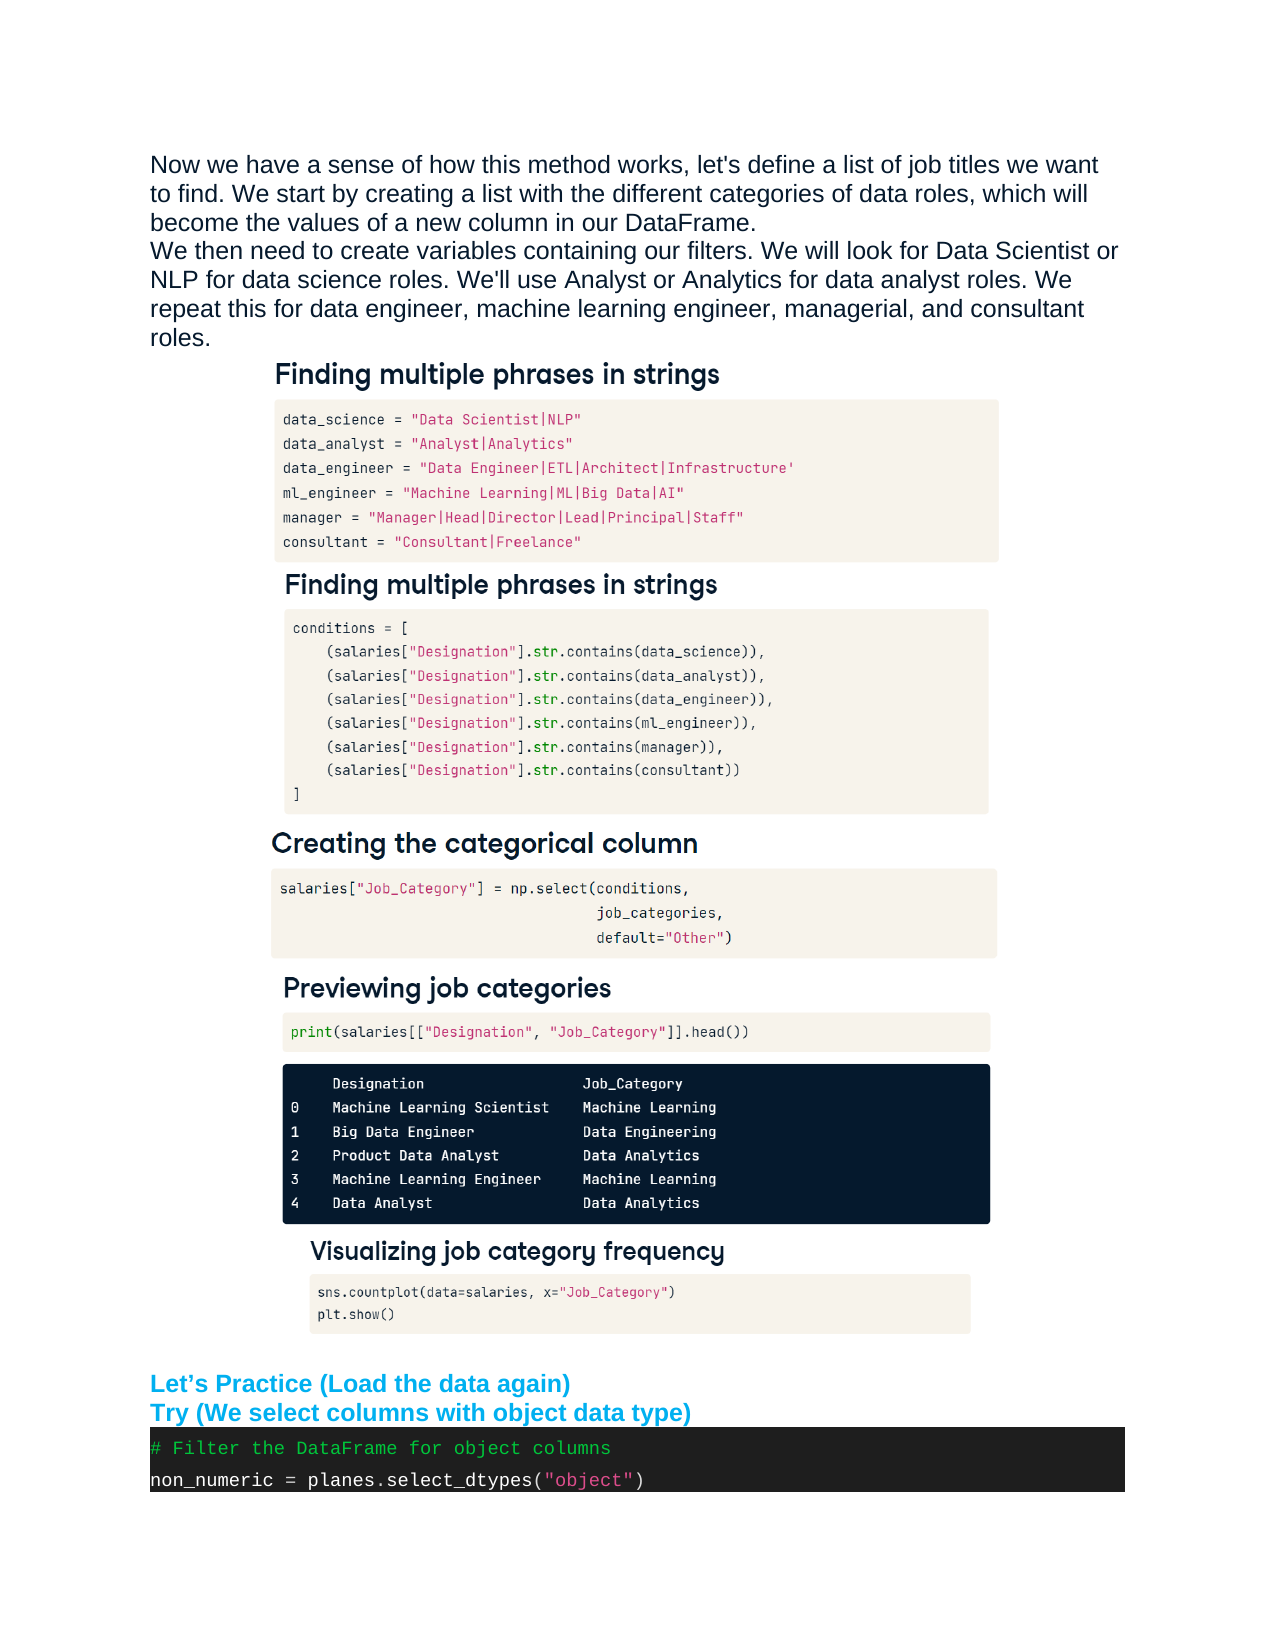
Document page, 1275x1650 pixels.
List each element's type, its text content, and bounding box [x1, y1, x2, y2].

text We then need to create variables containing our filters. We will look for Data Scientist or NLP for data science roles. We'll use Analyst or Analytics for data analyst roles. We repeat this for data engineer, machine learning engineer, managerial, and consultant roles. [150, 236, 1125, 351]
text Let’s Practice (Load the data again) [150, 1369, 1125, 1398]
text # Filter the DataFrame for object columns [150, 1427, 1125, 1460]
text Try (We select columns with object data type) [150, 1398, 1125, 1427]
text non_numeric = planes.select_dtypes("object") [150, 1460, 1125, 1492]
text Now we have a sense of how this method works, let's define a list of job titles we want to find. We start by creating a list with the different categories of data roles, which will become the values of a new column in our DataFrame. [150, 150, 1125, 236]
picture [263, 351, 1012, 1341]
